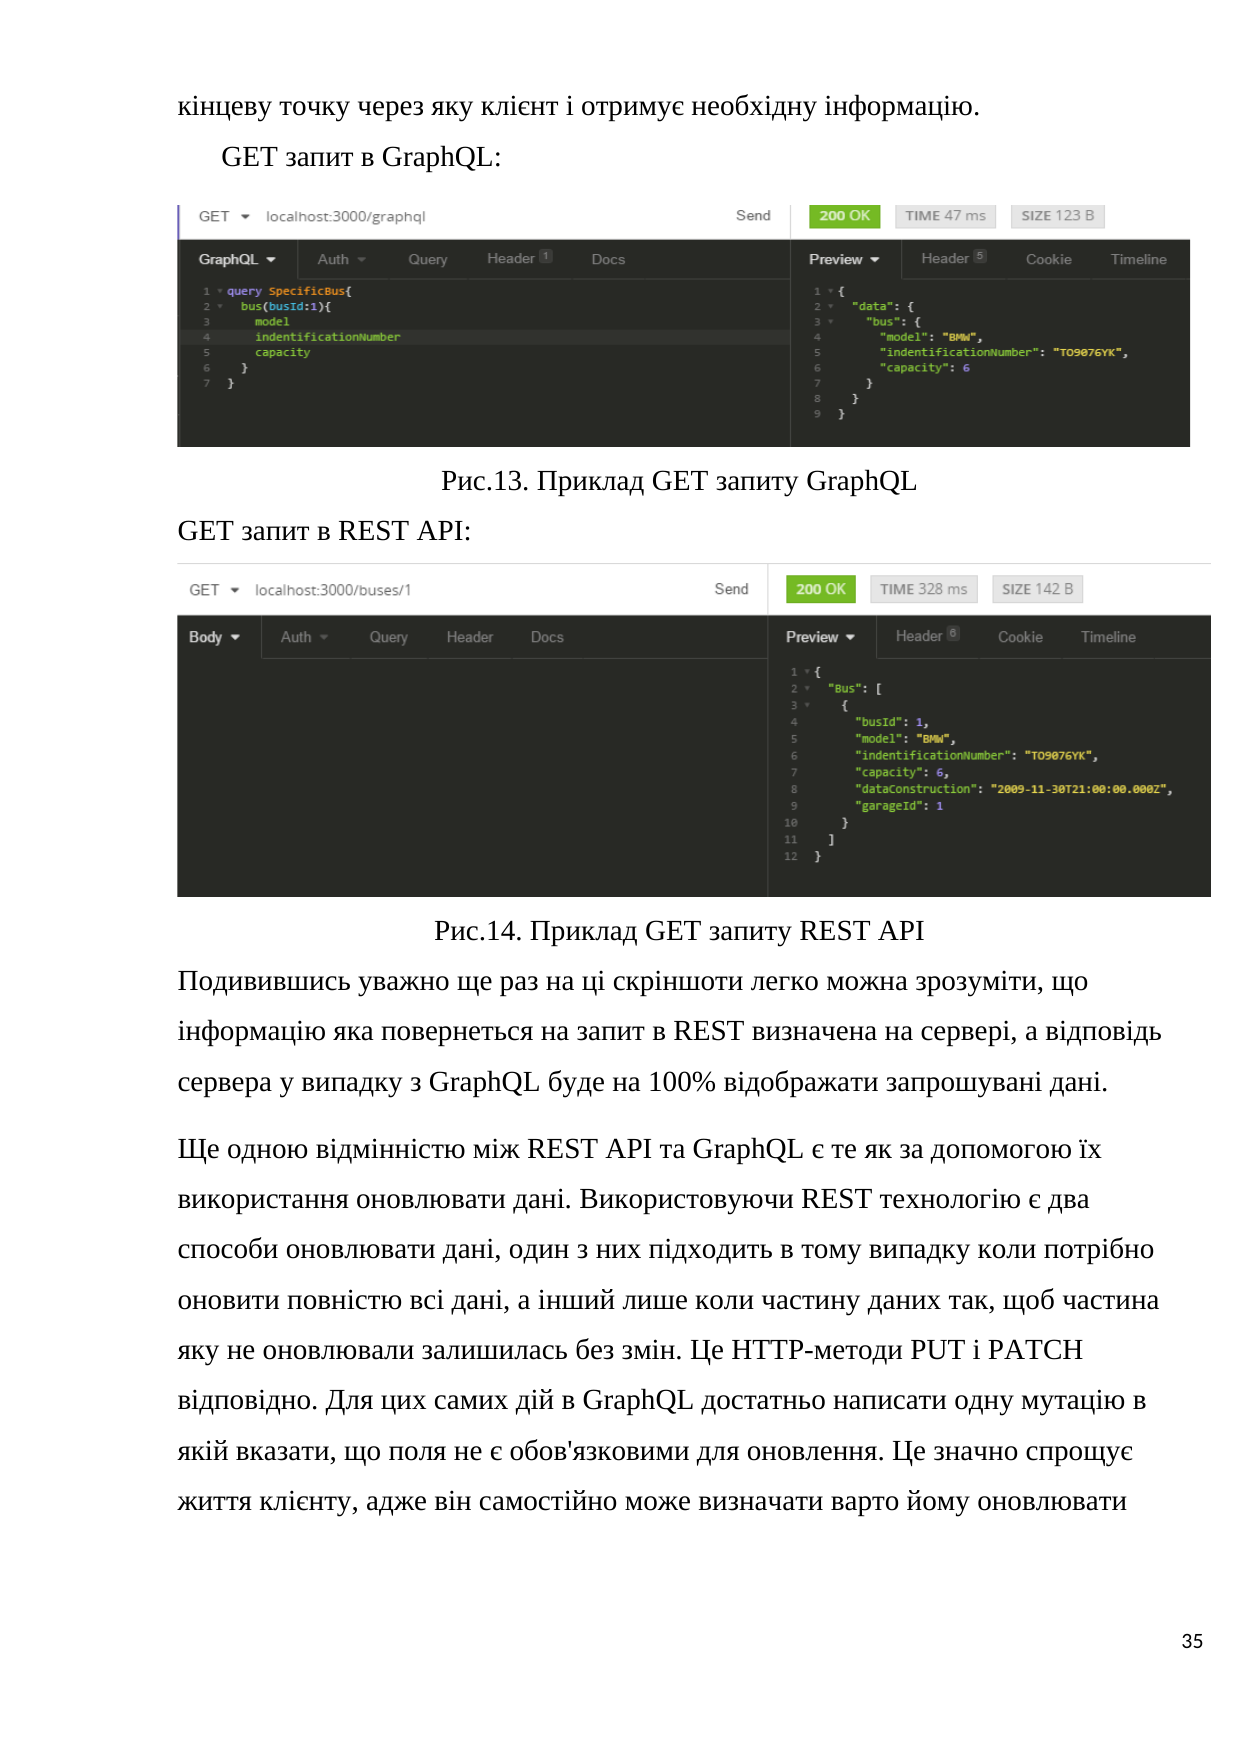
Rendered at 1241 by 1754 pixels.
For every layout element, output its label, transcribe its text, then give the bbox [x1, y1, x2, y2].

text Подивившись уважно ще раз на ці скріншоти легко можна зрозуміти, що інформацію яка повернеться на запит в REST визначена на сервері, а відповідь сервера у випадку з GraphQL буде на 100% відображати запрошувані дані. [177, 963, 1181, 1097]
text GET запит в REST API: [177, 513, 1181, 547]
picture [177, 563, 1211, 897]
text Рис.13. Приклад GET запиту GraphQL [177, 463, 1181, 497]
text Рис.14. Приклад GET запиту REST API [177, 913, 1181, 947]
picture [177, 205, 1191, 447]
